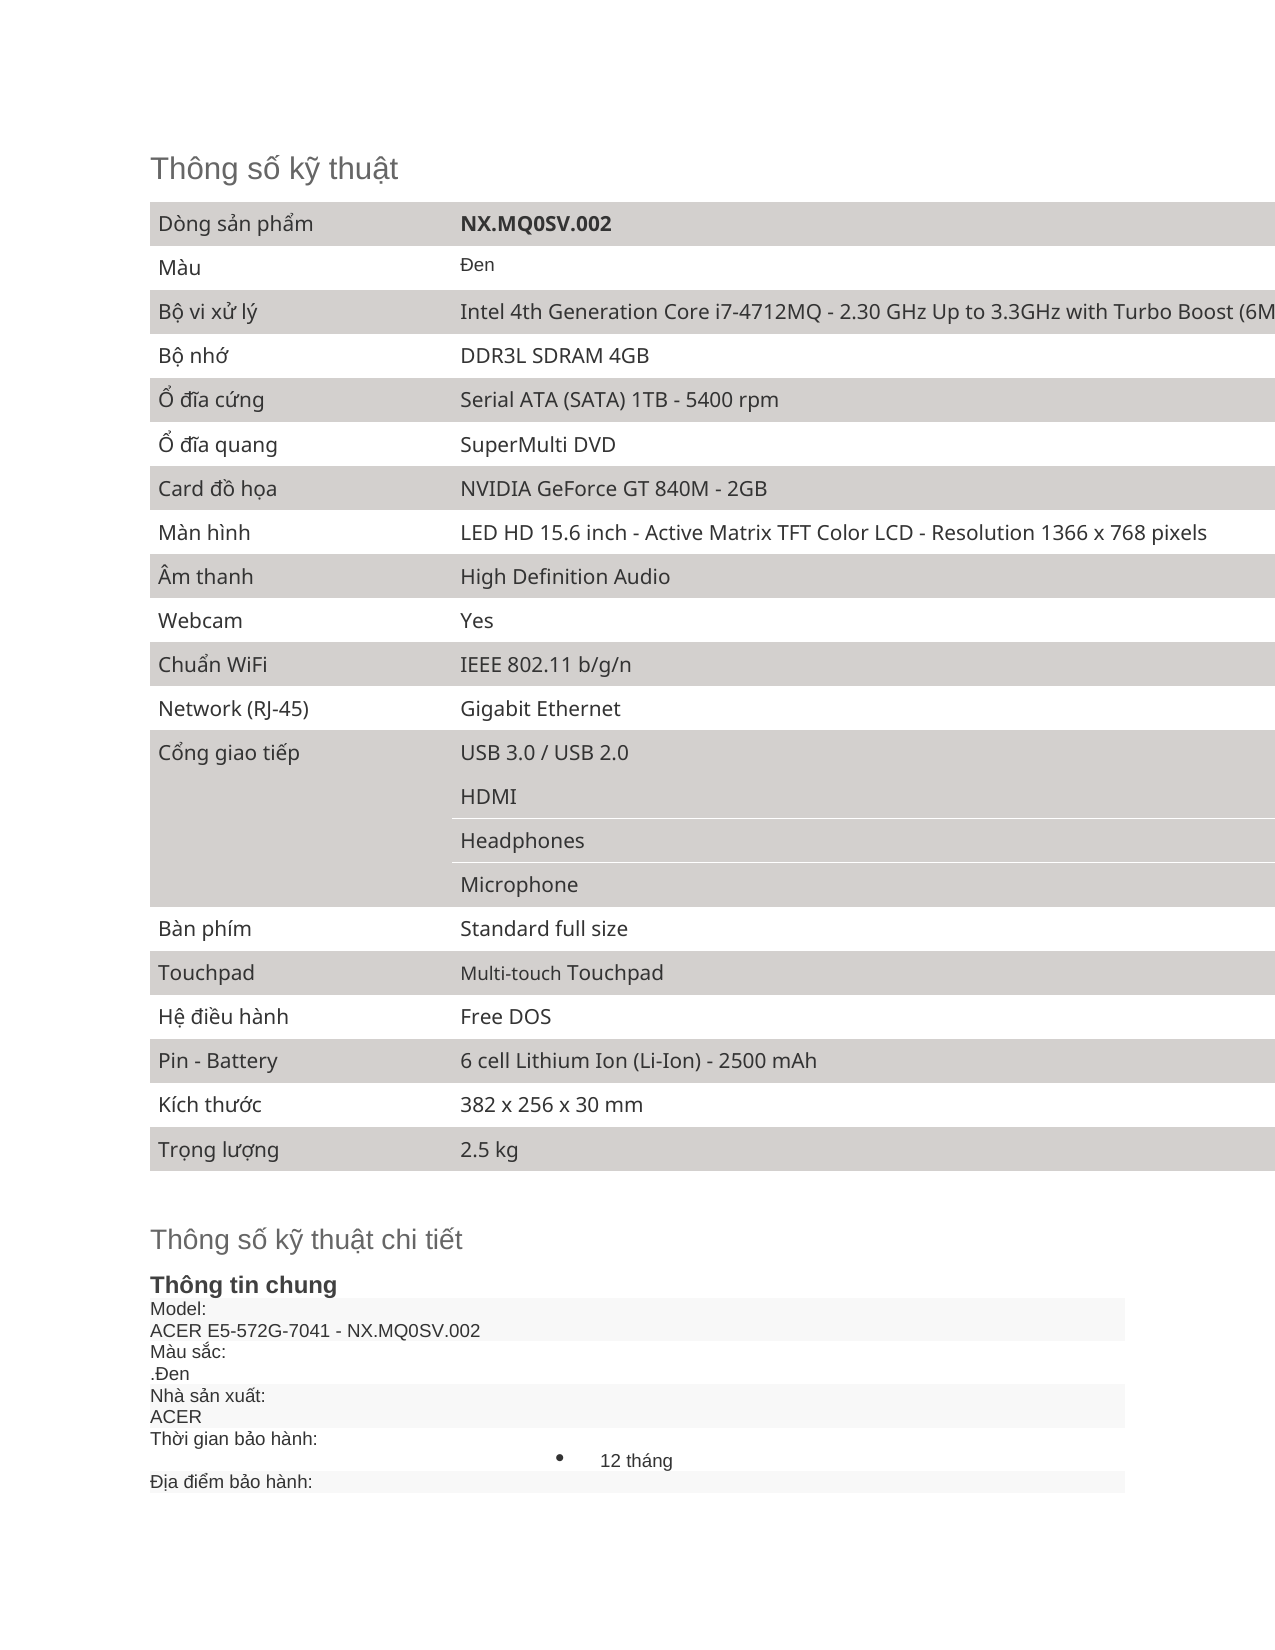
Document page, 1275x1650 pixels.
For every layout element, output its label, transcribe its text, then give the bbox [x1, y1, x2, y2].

table_cell Kích thước [150, 1083, 452, 1127]
text Địa điểm bảo hành: [150, 1471, 1125, 1493]
text Model: [150, 1298, 1125, 1320]
table_cell High Definition Audio [452, 554, 1275, 598]
table_header NX.MQ0SV.002 [452, 202, 1275, 246]
table_cell Webcam [150, 598, 452, 642]
table_cell Free DOS [452, 995, 1275, 1039]
list 12 tháng [556, 1449, 1125, 1471]
table_cell Ổ đĩa cứng [150, 378, 452, 422]
table_cell IEEE 802.11 b/g/n [452, 642, 1275, 686]
table_cell LED HD 15.6 inch - Active Matrix TFT Color LCD - Resolution 1366 x 768 pixels [452, 510, 1275, 554]
table_cell Microphone [452, 863, 1275, 907]
table_cell Bộ nhớ [150, 334, 452, 378]
table_cell Card đồ họa [150, 466, 452, 510]
table_cell Bộ vi xử lý [150, 290, 452, 334]
table_cell Intel 4th Generation Core i7-4712MQ - 2.30 GHz Up to 3.3GHz with Turbo Boost (6MB L3 Cache) [452, 290, 1275, 334]
text Màu sắc: [150, 1341, 1125, 1363]
table_cell 2.5 kg [452, 1127, 1275, 1171]
table_cell Multi-touch Touchpad [452, 951, 1275, 995]
table_cell Gigabit Ethernet [452, 686, 1275, 730]
table_cell Đen [452, 246, 1275, 290]
table_cell Standard full size [452, 907, 1275, 951]
table_cell Bàn phím [150, 907, 452, 951]
table_cell NVIDIA GeForce GT 840M - 2GB [452, 466, 1275, 510]
text Thông tin chung [150, 1271, 1125, 1298]
table_cell Màu [150, 246, 452, 290]
table_cell Ổ đĩa quang [150, 422, 452, 466]
table_cell SuperMulti DVD [452, 422, 1275, 466]
table_cell HDMI [452, 774, 1275, 818]
table_cell Chuẩn WiFi [150, 642, 452, 686]
text Nhà sản xuất: [150, 1384, 1125, 1406]
text Thông số kỹ thuật [150, 150, 1125, 186]
table_cell Cổng giao tiếp [150, 730, 452, 907]
table_cell Touchpad [150, 951, 452, 995]
table_cell Network (RJ-45) [150, 686, 452, 730]
text ACER E5-572G-7041 - NX.MQ0SV.002 [150, 1320, 1125, 1341]
text .Đen [150, 1363, 1125, 1384]
table_cell Âm thanh [150, 554, 452, 598]
table_cell USB 3.0 / USB 2.0 [452, 730, 1275, 774]
table_cell 382 x 256 x 30 mm [452, 1083, 1275, 1127]
table_cell Hệ điều hành [150, 995, 452, 1039]
text ACER [150, 1406, 1125, 1428]
table_cell Yes [452, 598, 1275, 642]
table_header Dòng sản phẩm [150, 202, 452, 246]
table_cell Pin - Battery [150, 1039, 452, 1083]
table_cell 6 cell Lithium Ion (Li-Ion) - 2500 mAh [452, 1039, 1275, 1083]
text Thời gian bảo hành: [150, 1428, 1125, 1449]
table_cell Màn hình [150, 510, 452, 554]
table_cell DDR3L SDRAM 4GB [452, 334, 1275, 378]
table_cell Trọng lượng [150, 1127, 452, 1171]
table_cell Headphones [452, 819, 1275, 862]
subtitle Thông số kỹ thuật chi tiết [150, 1222, 1125, 1255]
table_cell Serial ATA (SATA) 1TB - 5400 rpm [452, 378, 1275, 422]
